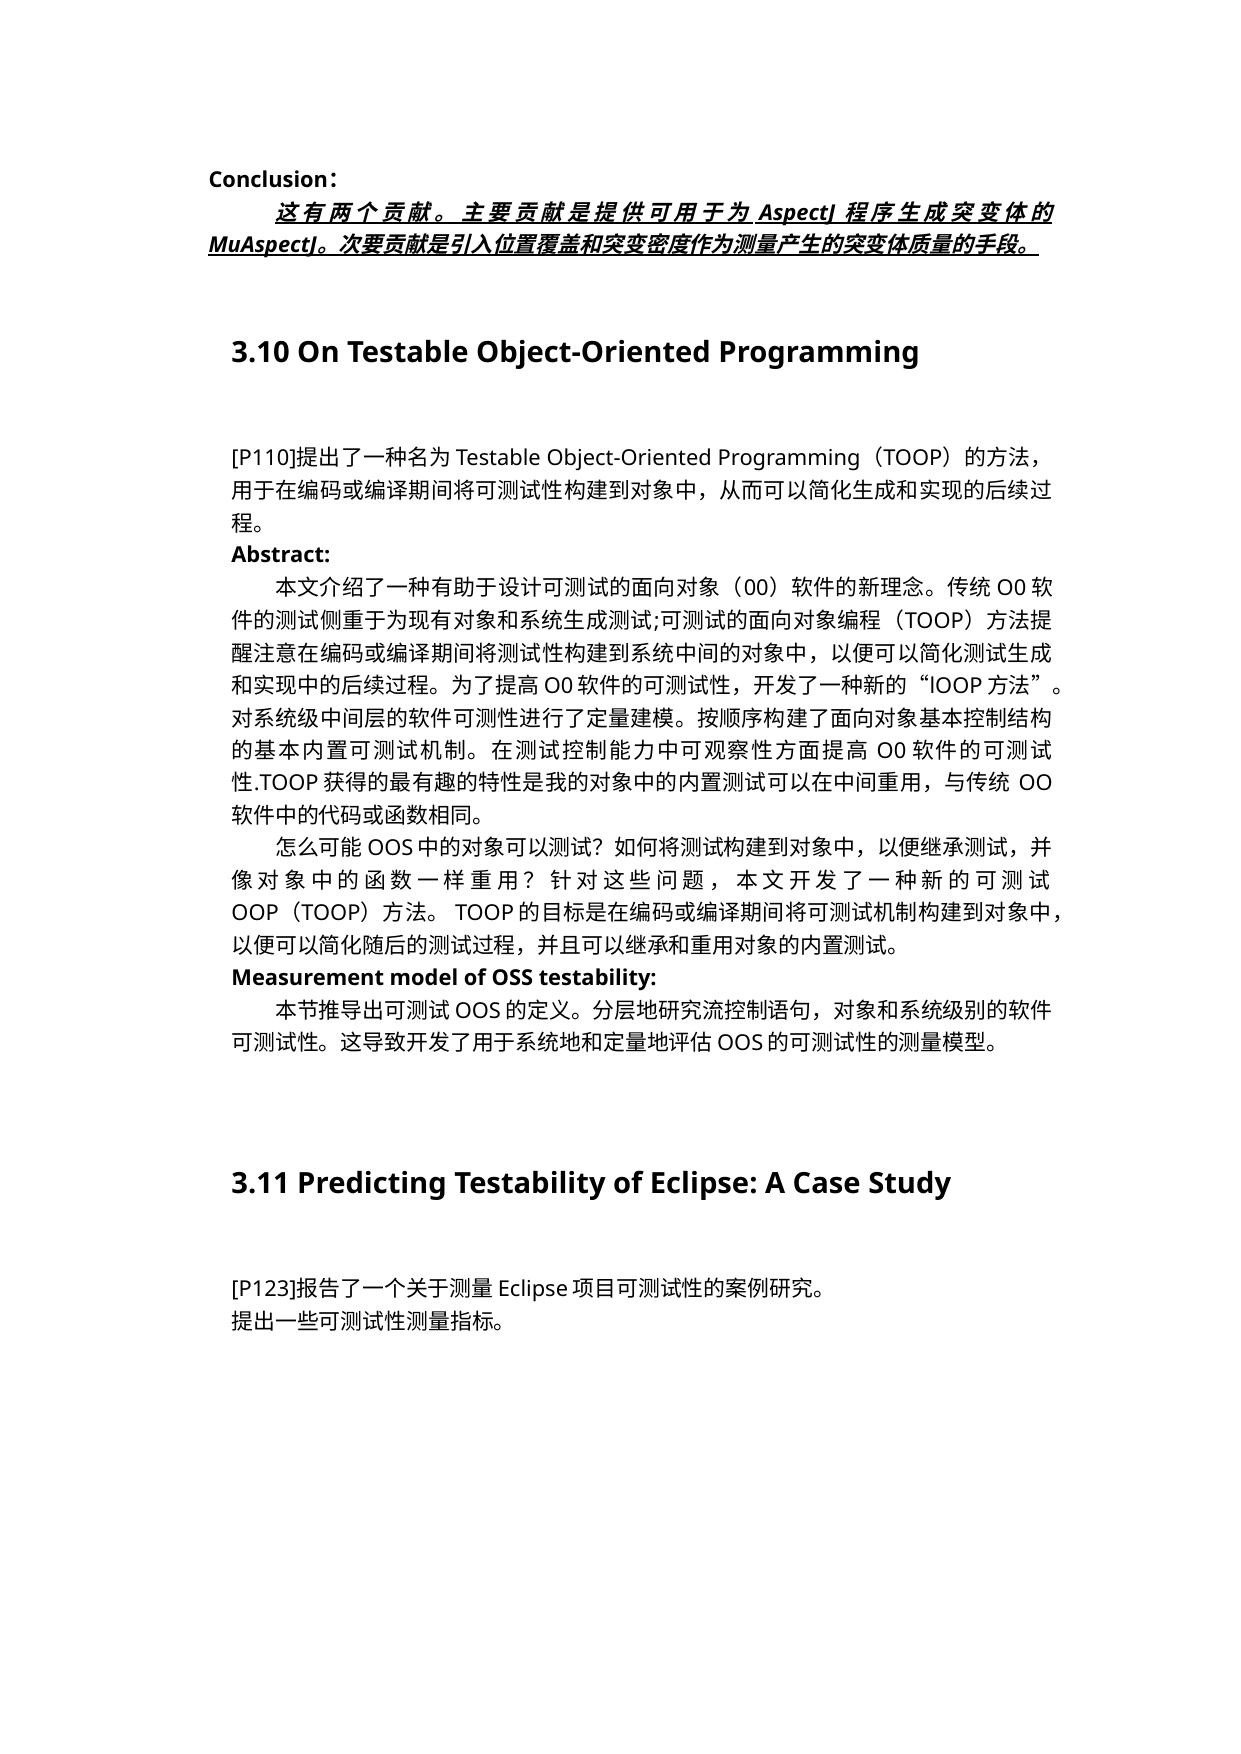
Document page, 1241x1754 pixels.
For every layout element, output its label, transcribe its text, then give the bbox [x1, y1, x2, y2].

subtitle 3.10 On Testable Object-Oriented Programming [231, 319, 1053, 384]
text 本文介绍了一种有助于设计可测试的面向对象（00）软件的新理念。传统O0软件的测试侧重于为现有对象和系统生成测试;可测试的面向对象编程（TOOP）方法提醒注意在编码或编译期间将测试性构建到系统中间的对象中，以便可以简化测试生成和实现中的后续过程。为了提高O0软件的可测试性，开发了一种新的“lOOP方法”。对系统级中间层的软件可测性进行了定量建模。按顺序构建了面向对象基本控制结构的基本内置可测试机制。在测试控制能力中可观察性方面提高O0软件的可测试性.TOOP获得的最有趣的特性是我的对象中的内置测试可以在中间重用，与传统OO软件中的代码或函数相同。 [231, 570, 1053, 830]
subtitle 3.11 Predicting Testability of Eclipse: A Case Study [231, 1150, 1053, 1215]
text 怎么可能OOS中的对象可以测试？如何将测试构建到对象中，以便继承测试，并像对象中的函数一样重用？针对这些问题，本文开发了一种新的可测试OOP（TOOP）方法。 TOOP的目标是在编码或编译期间将可测试机制构建到对象中，以便可以简化随后的测试过程，并且可以继承和重用对象的内置测试。 [231, 830, 1053, 960]
text 提出一些可测试性测量指标。 [231, 1303, 1053, 1336]
text [P110]提出了一种名为Testable Object-Oriented Programming（TOOP）的方法，用于在编码或编译期间将可测试性构建到对象中，从而可以简化生成和实现的后续过程。 [231, 440, 1053, 538]
text 本节推导出可测试OOS的定义。分层地研究流控制语句，对象和系统级别的软件可测试性。这导致开发了用于系统地和定量地评估OOS的可测试性的测量模型。 [231, 993, 1053, 1058]
text [P123]报告了一个关于测量Eclipse项目可测试性的案例研究。 [231, 1271, 1053, 1303]
text Conclusion： [208, 162, 1053, 194]
text Abstract: [231, 538, 1053, 570]
text Measurement model of OSS testability: [187, 960, 1053, 993]
text 这有两个贡献。主要贡献是提供可用于为AspectJ程序生成突变体的MuAspectJ。次要贡献是引入位置覆盖和突变密度作为测量产生的突变体质量的手段。 [208, 194, 1053, 259]
